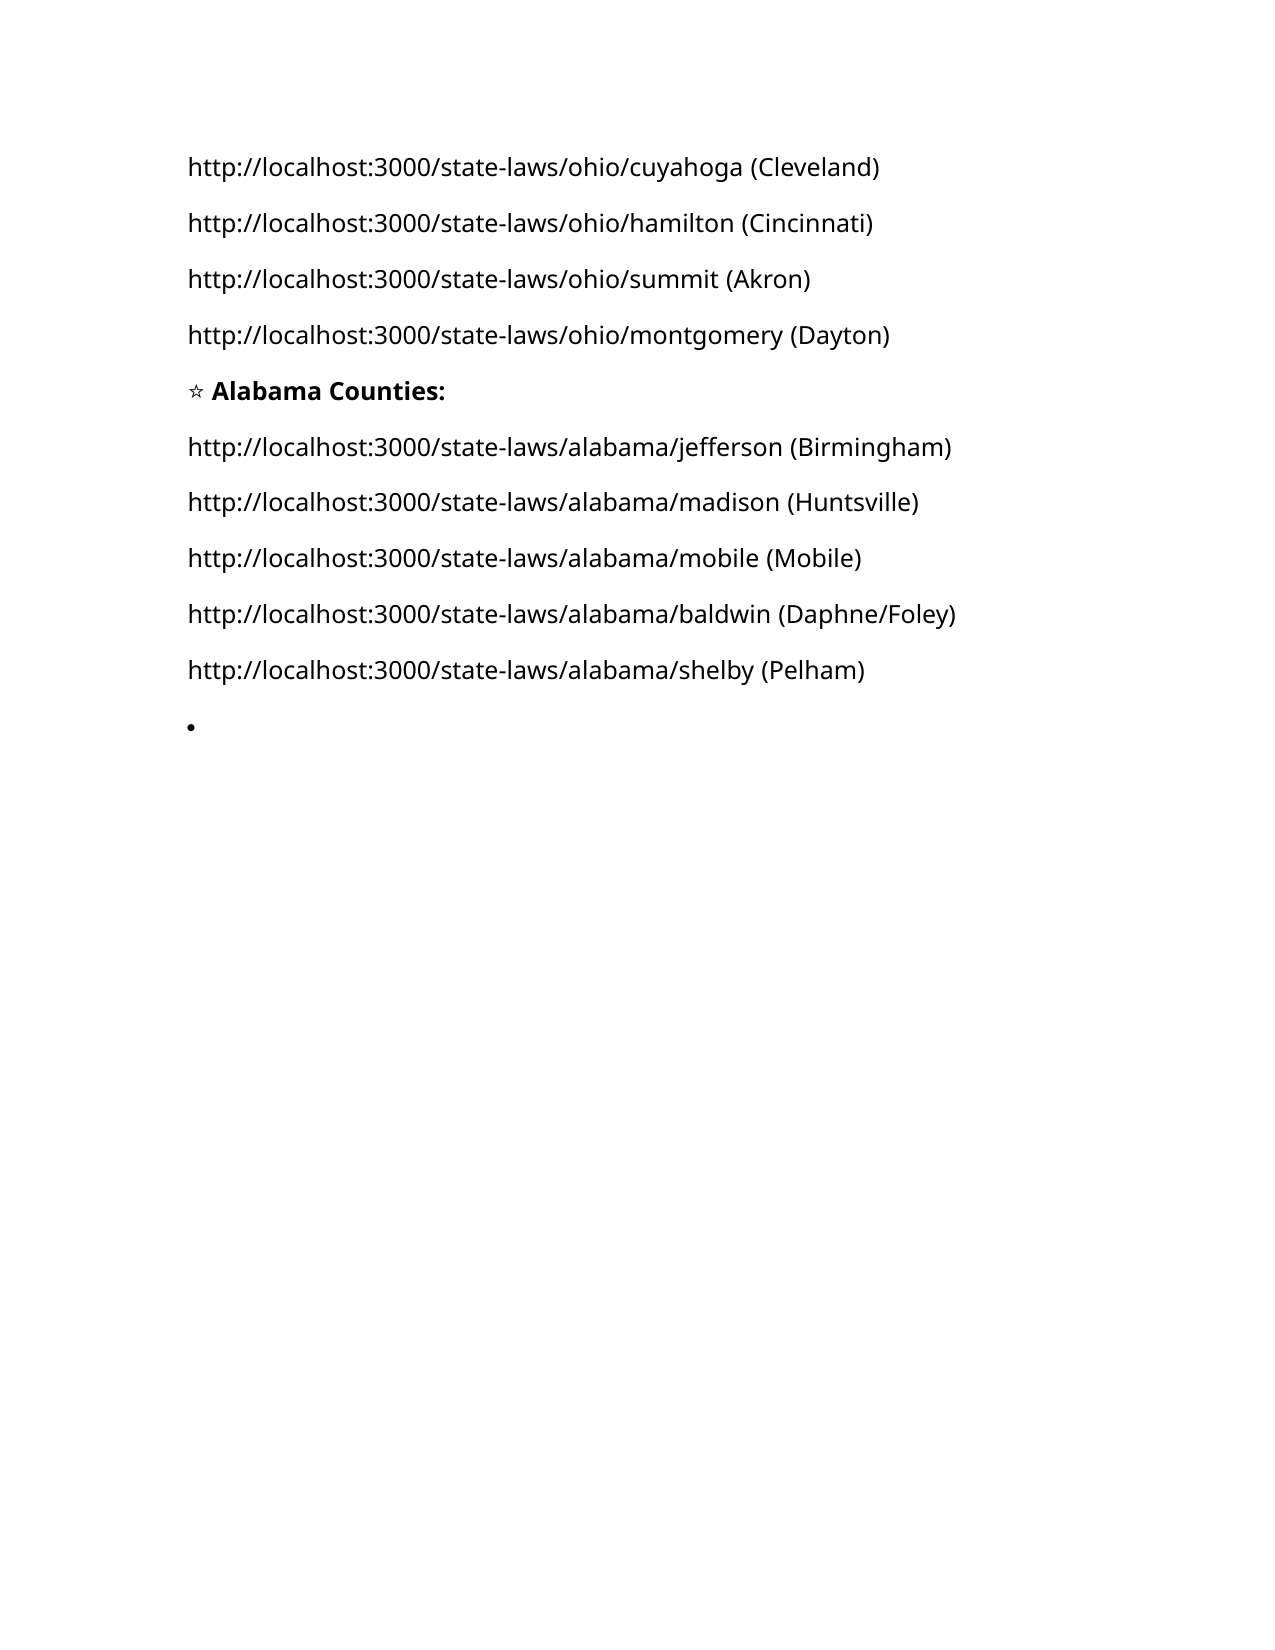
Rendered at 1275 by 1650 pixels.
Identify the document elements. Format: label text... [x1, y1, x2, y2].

text http://localhost:3000/state-laws/ohio/summit (Akron) [187, 262, 1125, 296]
text http://localhost:3000/state-laws/alabama/shelby (Pelham) [187, 652, 1125, 687]
text ⭐ Alabama Counties: [187, 373, 1125, 407]
text http://localhost:3000/state-laws/alabama/madison (Huntsville) [187, 485, 1125, 519]
text http://localhost:3000/state-laws/ohio/montgomery (Dayton) [187, 317, 1125, 352]
text http://localhost:3000/state-laws/ohio/hamilton (Cincinnati) [187, 206, 1125, 240]
text http://localhost:3000/state-laws/alabama/mobile (Mobile) [187, 541, 1125, 575]
text http://localhost:3000/state-laws/alabama/jefferson (Birmingham) [187, 429, 1125, 463]
text http://localhost:3000/state-laws/alabama/baldwin (Daphne/Foley) [187, 597, 1125, 631]
text http://localhost:3000/state-laws/ohio/cuyahoga (Cleveland) [187, 150, 1125, 184]
